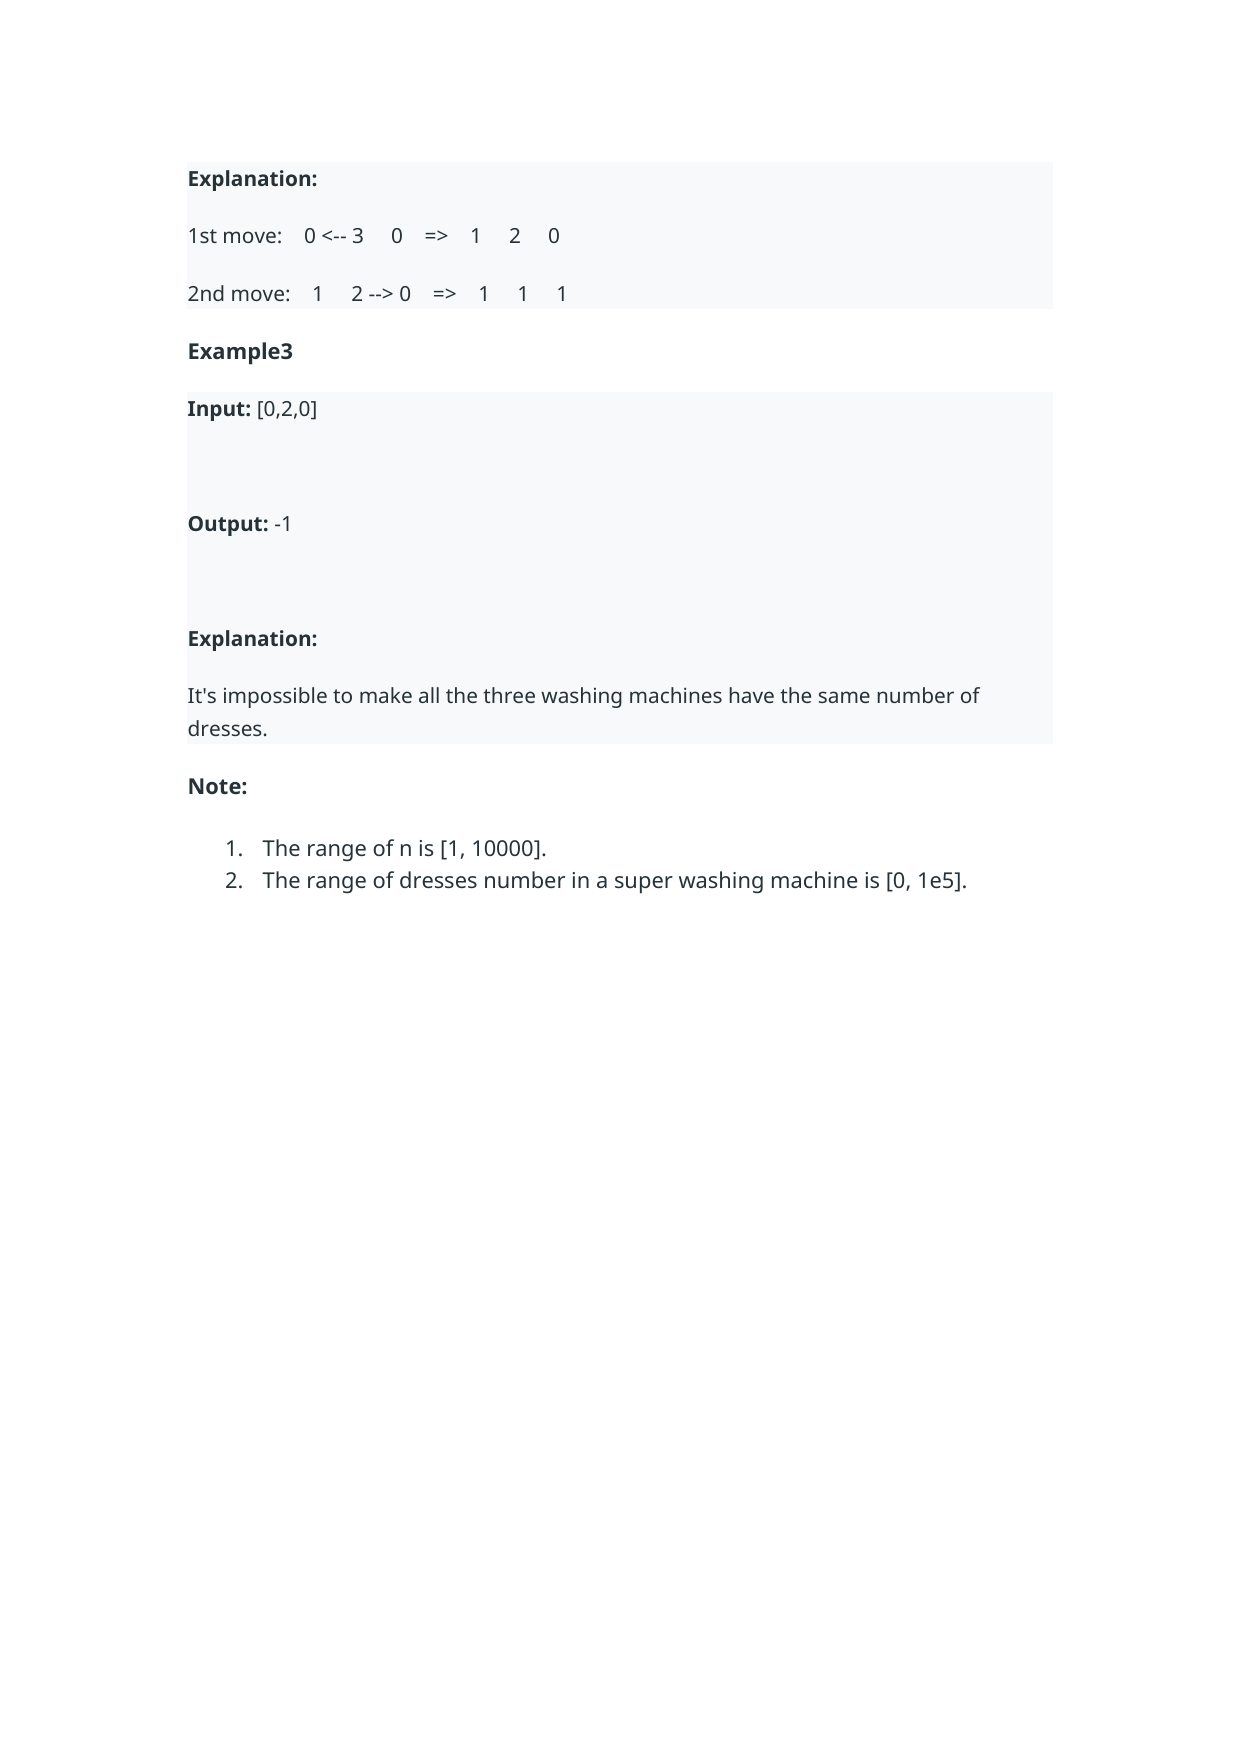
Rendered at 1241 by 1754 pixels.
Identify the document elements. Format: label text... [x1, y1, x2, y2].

text It's impossible to make all the three washing machines have the same number of dresses. [187, 679, 1053, 744]
text Explanation: [187, 162, 1053, 194]
text Note: [187, 769, 1053, 802]
text Explanation: [187, 622, 1053, 654]
text Example3 [187, 334, 1053, 367]
list The range of n is [1, 10000]. [225, 831, 1053, 864]
text 2nd move: 1 2 --> 0 => 1 1 1 [187, 277, 1053, 309]
text 1st move: 0 <-- 3 0 => 1 2 0 [187, 219, 1053, 252]
text Output: -1 [187, 507, 1053, 539]
list The range of dresses number in a super washing machine is [0, 1e5]. [225, 864, 1053, 896]
text Input: [0,2,0] [187, 392, 1053, 424]
